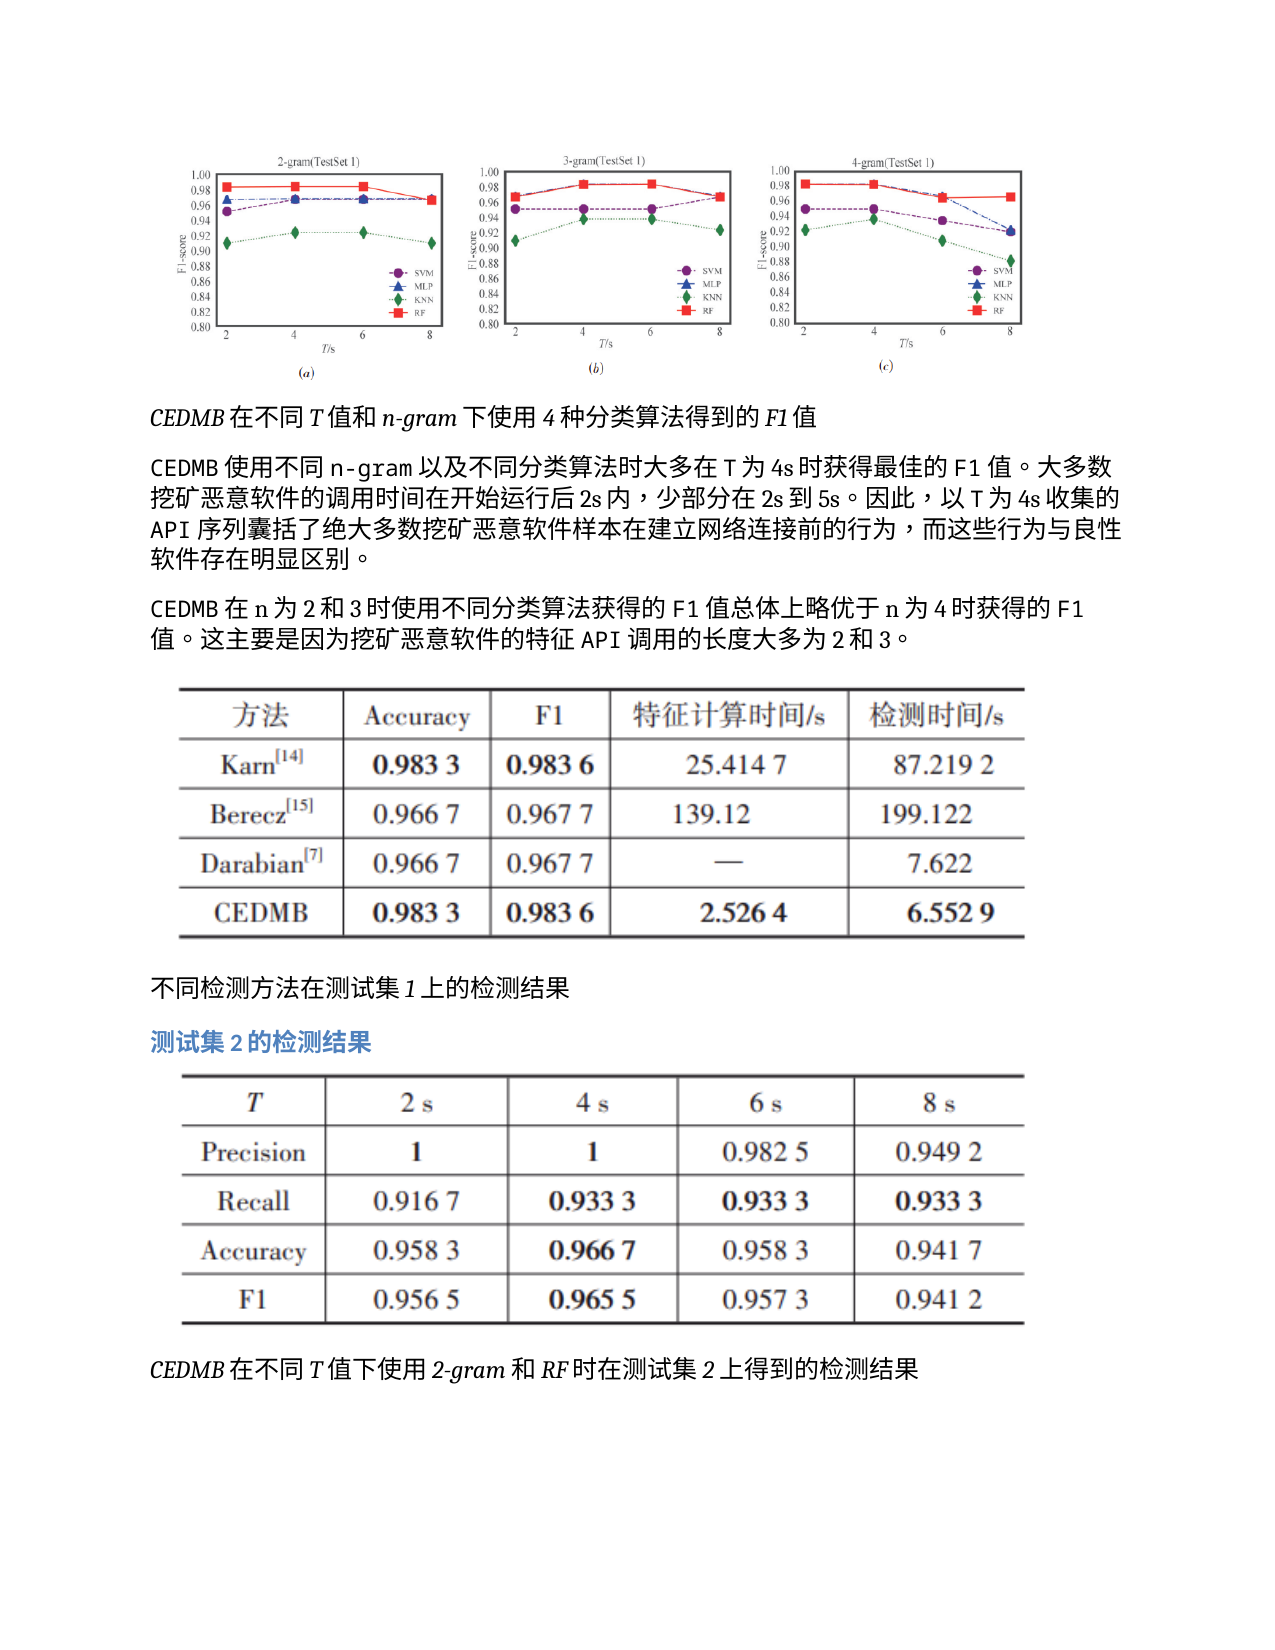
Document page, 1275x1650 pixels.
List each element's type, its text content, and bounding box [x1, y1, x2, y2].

picture [168, 674, 1044, 954]
text CEDMB在不同T值和n-gram下使用4种分类算法得到的F1值 [150, 404, 1125, 433]
picture [168, 150, 1044, 384]
text CEDMB 在n为2和3时使用不同分类算法获得的 F1 值总体上略优于n为4时获得的 F1 值。这主要是因为挖矿恶意软件的特征 API 调用的长度大多为2和3。 [150, 593, 1125, 656]
picture [168, 1058, 1044, 1336]
subtitle 测试集2的检测结果 [150, 1024, 1125, 1058]
text 不同检测方法在测试集1上的检测结果 [150, 975, 1125, 1003]
text CEDMB 使用不同 n-gram 以及不同分类算法时大多在T为4s时获得最佳的 F1 值。大多数挖矿恶意软件的调用时间在开始运行后2s内，少部分在2s到5s。因此，以T为4s收集的 API 序列囊括了绝大多数挖矿恶意软件样本在建立网络连接前的行为，而这些行为与良性软件存在明显区别。 [150, 452, 1125, 574]
text CEDMB在不同T值下使用2-gram和RF时在测试集2上得到的检测结果 [150, 1356, 1125, 1385]
